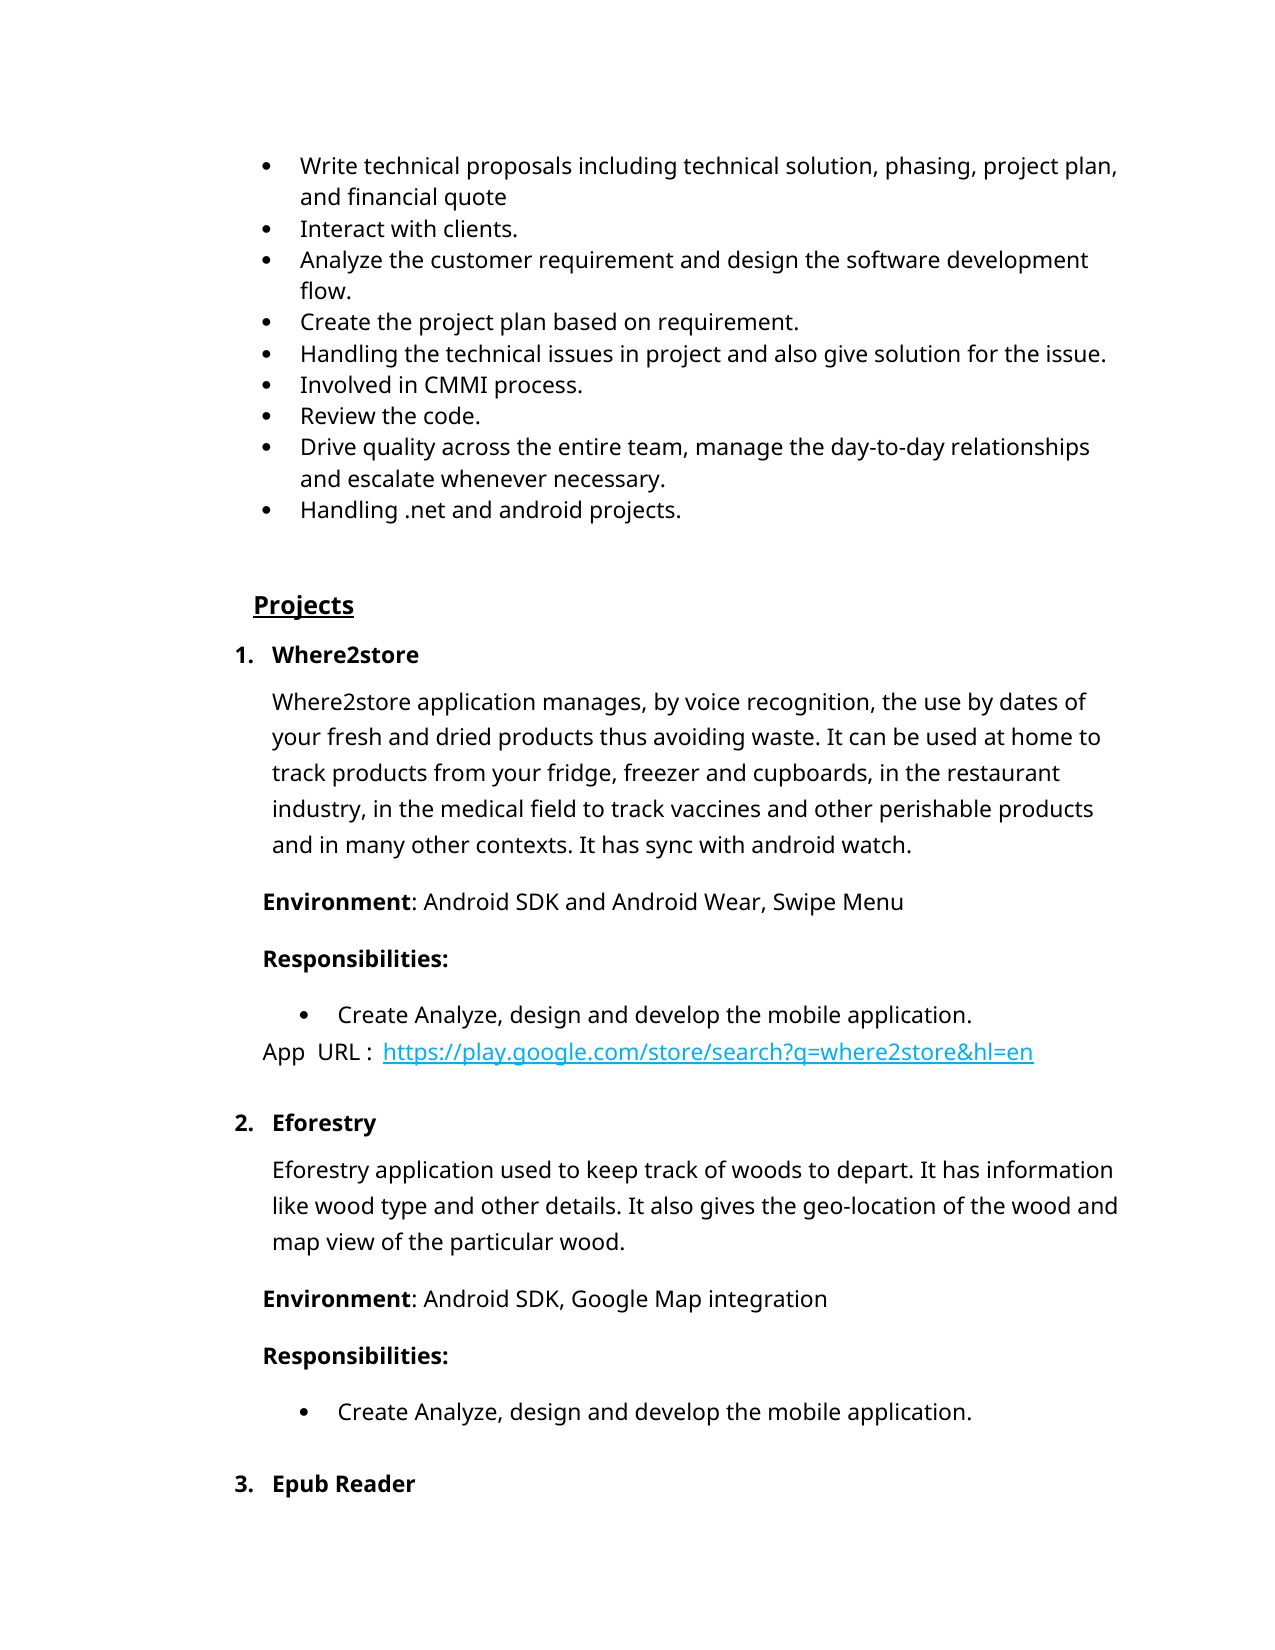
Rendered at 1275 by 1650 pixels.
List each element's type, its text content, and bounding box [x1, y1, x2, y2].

list Review the code. [262, 400, 1125, 431]
text Projects [253, 587, 1125, 622]
list Where2store application manages, by voice recognition, the use by dates of your fresh and dried products thus avoiding waste. It can be used at home to track products from your fridge, freezer and cupboards, in the restaurant industry, in the medical field to track vaccines and other perishable products and in many other contexts. It has sync with android watch. [272, 685, 1125, 860]
list Eforestry application used to keep track of woods to depart. It has information like wood type and other details. It also gives the geo-location of the wood and map view of the particular wood. [272, 1154, 1125, 1257]
list Drive quality across the entire team, manage the day-to-day relationships and escalate whenever necessary. [262, 431, 1125, 494]
list Interact with clients. [262, 212, 1125, 244]
text Responsibilities: [262, 1339, 1125, 1371]
list App URL : https://play.google.com/store/search?q=where2store&hl=en [262, 1035, 1125, 1067]
list Eforestry [234, 1107, 1125, 1138]
list Involved in CMMI process. [262, 369, 1125, 400]
text Environment: Android SDK, Google Map integration [262, 1283, 1125, 1314]
text Responsibilities: [262, 943, 1125, 974]
list Create the project plan based on requirement. [262, 306, 1125, 337]
list Epub Reader [234, 1468, 1125, 1499]
list Handling .net and android projects. [262, 494, 1125, 525]
list Write technical proposals including technical solution, phasing, project plan, and financial quote [262, 150, 1125, 212]
list Where2store [234, 638, 1125, 670]
list Handling the technical issues in project and also give solution for the issue. [262, 337, 1125, 369]
list Create Analyze, design and develop the mobile application. [300, 1396, 1125, 1428]
list Analyze the customer requirement and design the software development flow. [262, 244, 1125, 306]
list Create Analyze, design and develop the mobile application. [300, 999, 1125, 1031]
text Environment: Android SDK and Android Wear, Swipe Menu [262, 886, 1125, 917]
